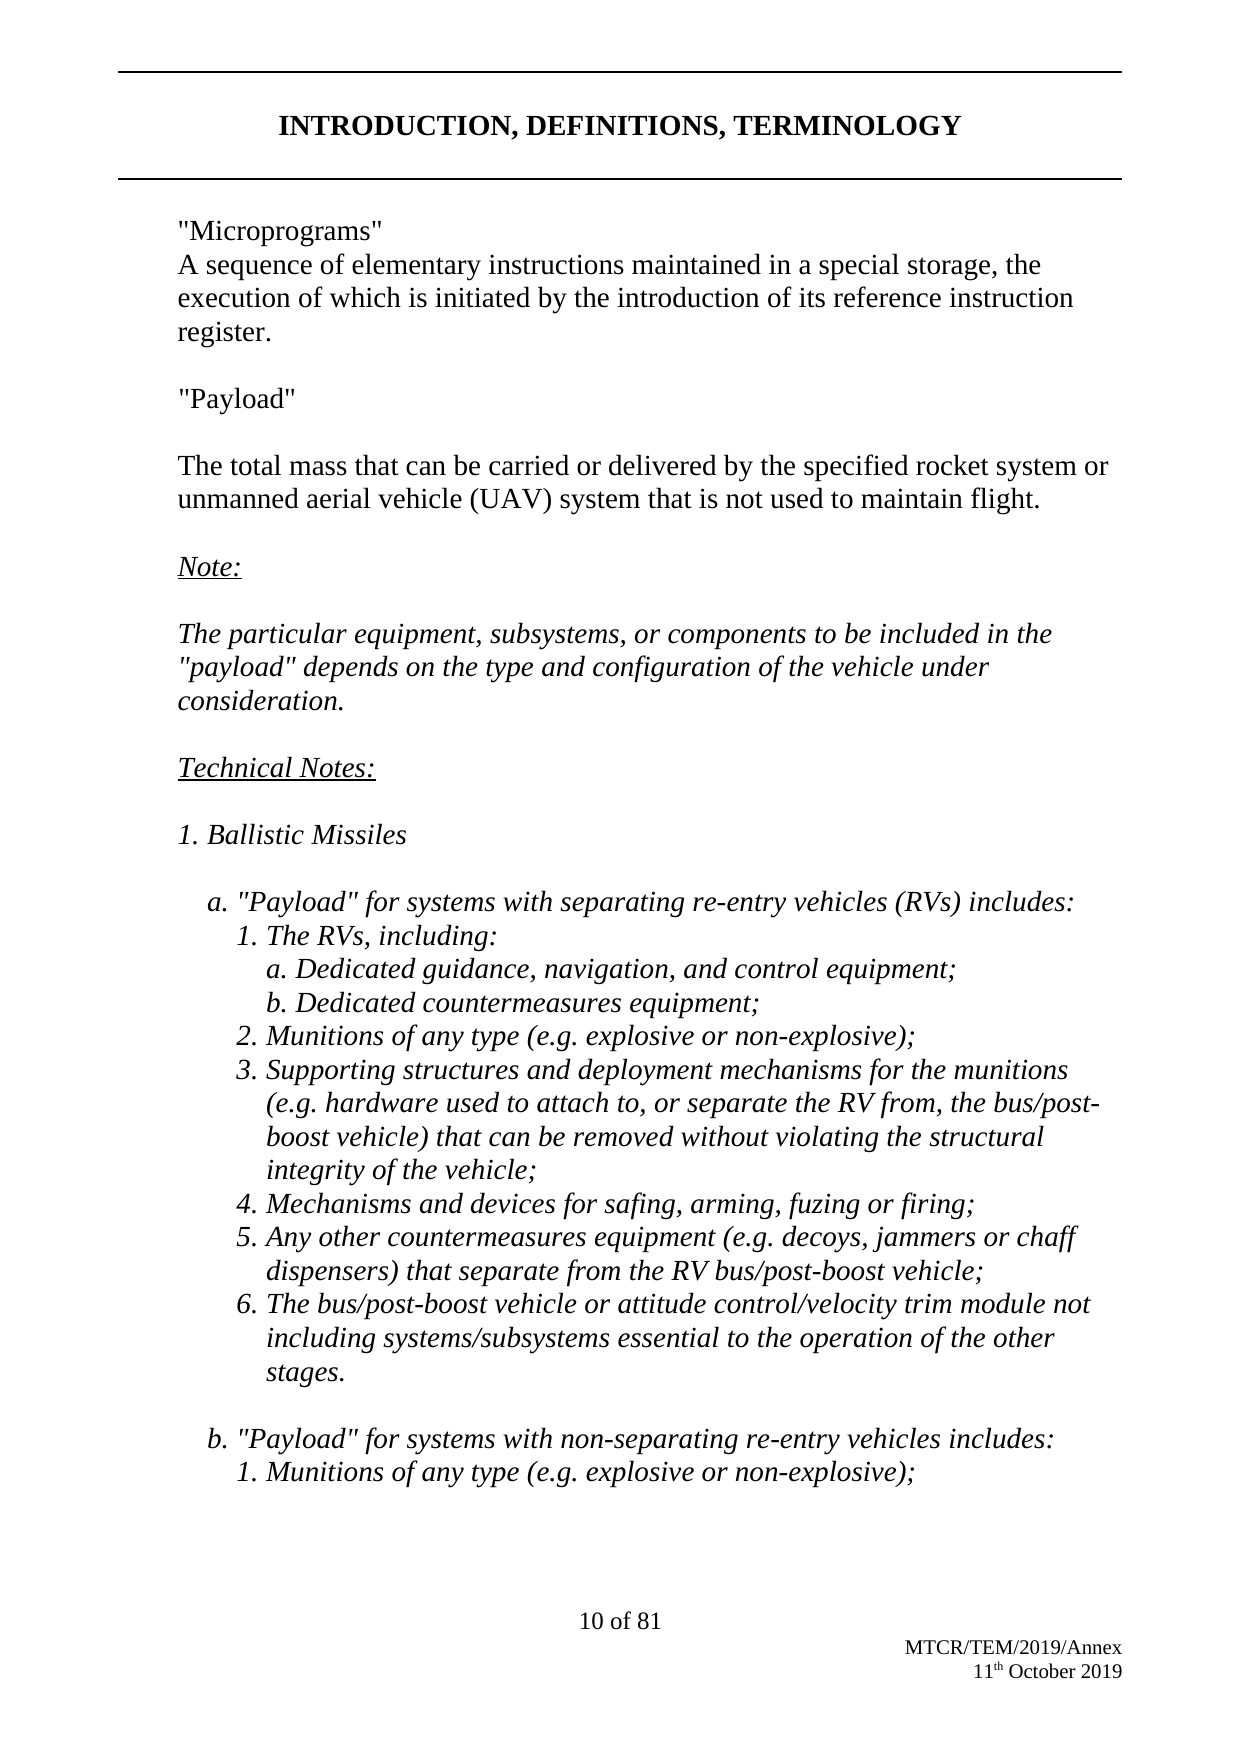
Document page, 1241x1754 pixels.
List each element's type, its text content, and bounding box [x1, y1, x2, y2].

text The particular equipment, subsystems, or components to be included in the "payload" depends on the type and configuration of the vehicle under consideration. [177, 616, 1122, 716]
list Munitions of any type (e.g. explosive or non-explosive); [236, 1018, 1122, 1052]
list Dedicated countermeasures equipment; [266, 985, 1122, 1018]
text "Payload" [178, 381, 1122, 414]
list Ballistic Missiles [177, 817, 1122, 851]
text Note: [177, 549, 1122, 582]
list The RVs, including: [236, 918, 1122, 951]
list "Payload" for systems with non-separating re-entry vehicles includes: [207, 1421, 1122, 1454]
list Mechanisms and devices for safing, arming, fuzing or firing; [236, 1186, 1122, 1219]
text A sequence of elementary instructions maintained in a special storage, the execution of which is initiated by the introduction of its reference instruction register. [177, 247, 1122, 347]
text The total mass that can be carried or delivered by the specified rocket system or unmanned aerial vehicle (UAV) system that is not used to maintain flight. [177, 448, 1122, 515]
list Supporting structures and deployment mechanisms for the munitions (e.g. hardware used to attach to, or separate the RV from, the bus/post-boost vehicle) that can be removed without violating the structural integrity of the vehicle; [236, 1052, 1122, 1186]
list Munitions of any type (e.g. explosive or non-explosive); [236, 1454, 1122, 1488]
list Any other countermeasures equipment (e.g. decoys, jammers or chaff dispensers) that separate from the RV bus/post-boost vehicle; [236, 1219, 1122, 1287]
list The bus/post-boost vehicle or attitude control/velocity trim module not including systems/subsystems essential to the operation of the other stages. [236, 1287, 1122, 1387]
text Technical Notes: [177, 750, 1122, 783]
subtitle "Microprograms" [177, 213, 1122, 247]
text a. "Payload" for systems with separating re-entry vehicles (RVs) includes: [207, 884, 1122, 918]
list Dedicated guidance, navigation, and control equipment; [266, 951, 1122, 985]
